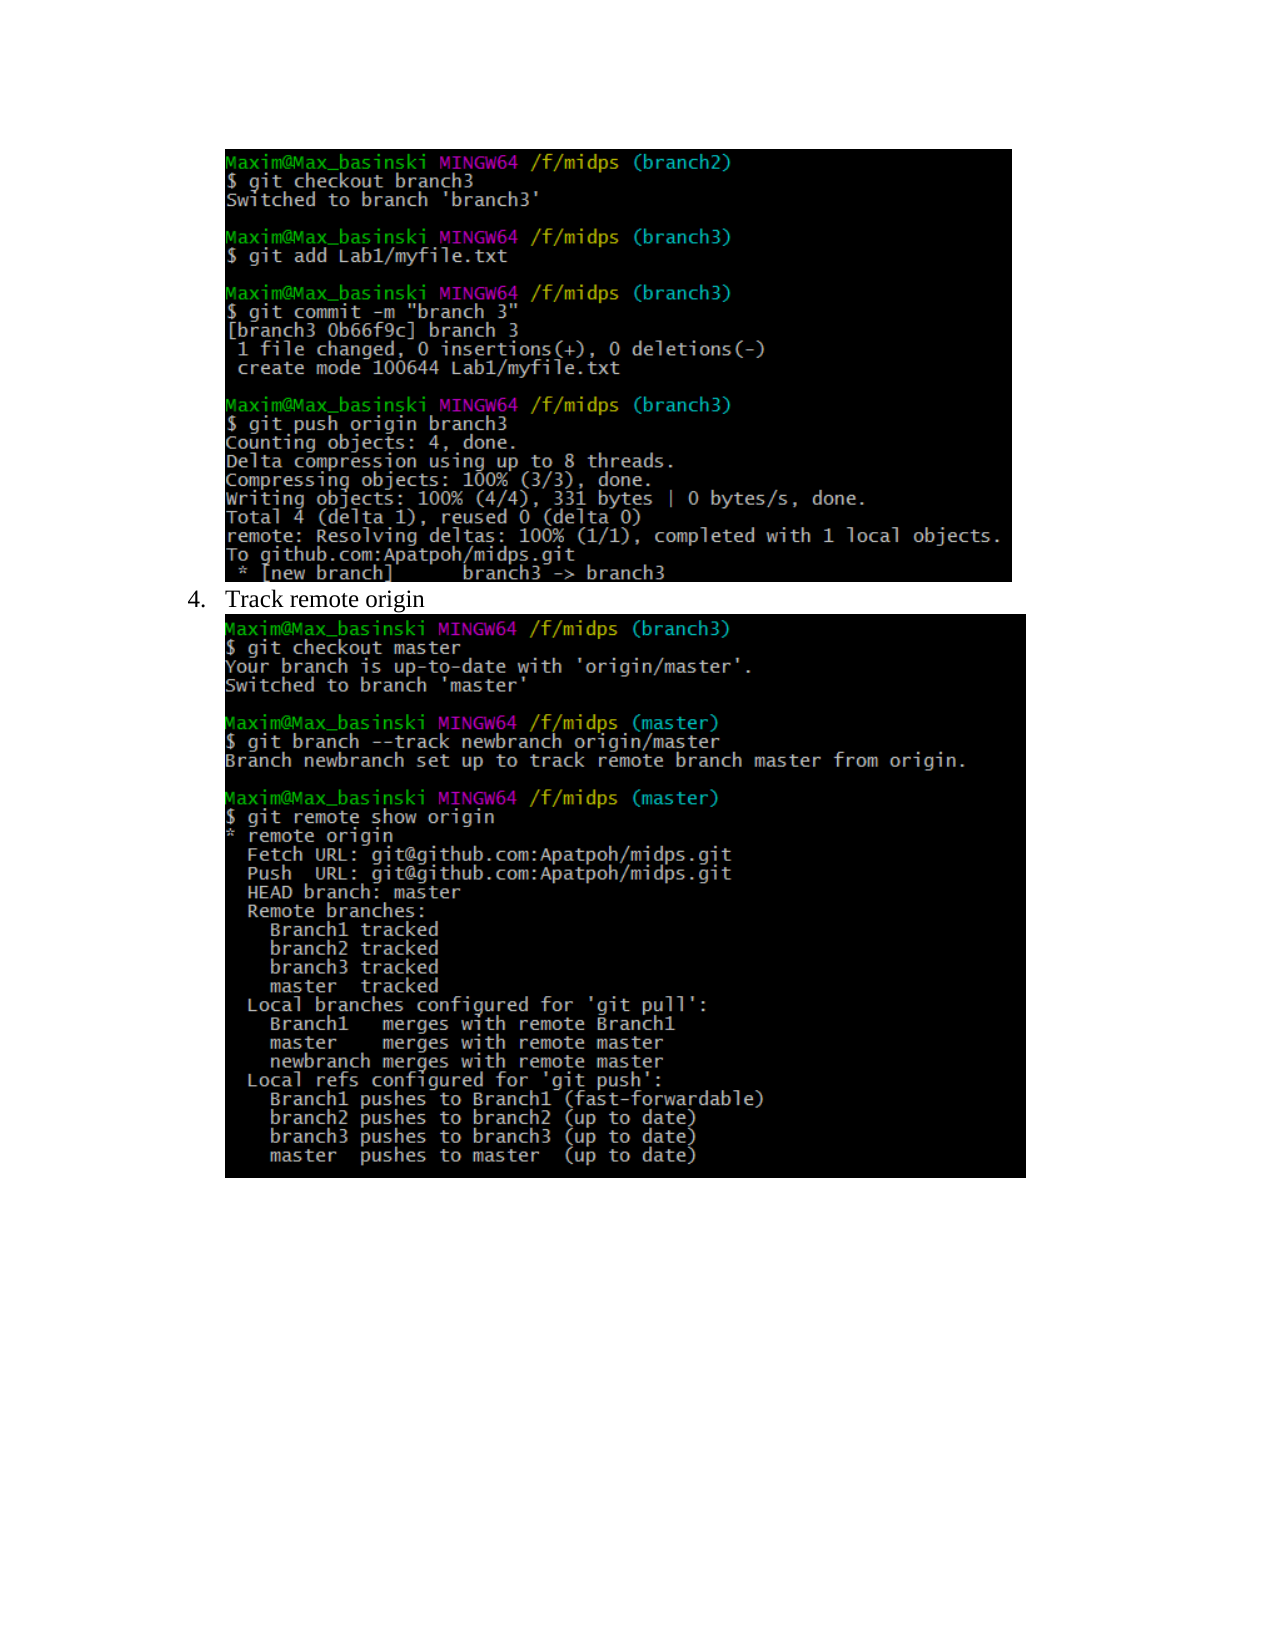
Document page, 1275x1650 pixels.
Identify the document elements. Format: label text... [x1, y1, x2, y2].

list Track remote origin [187, 584, 1125, 612]
picture [225, 614, 1026, 1178]
picture [225, 149, 1012, 582]
